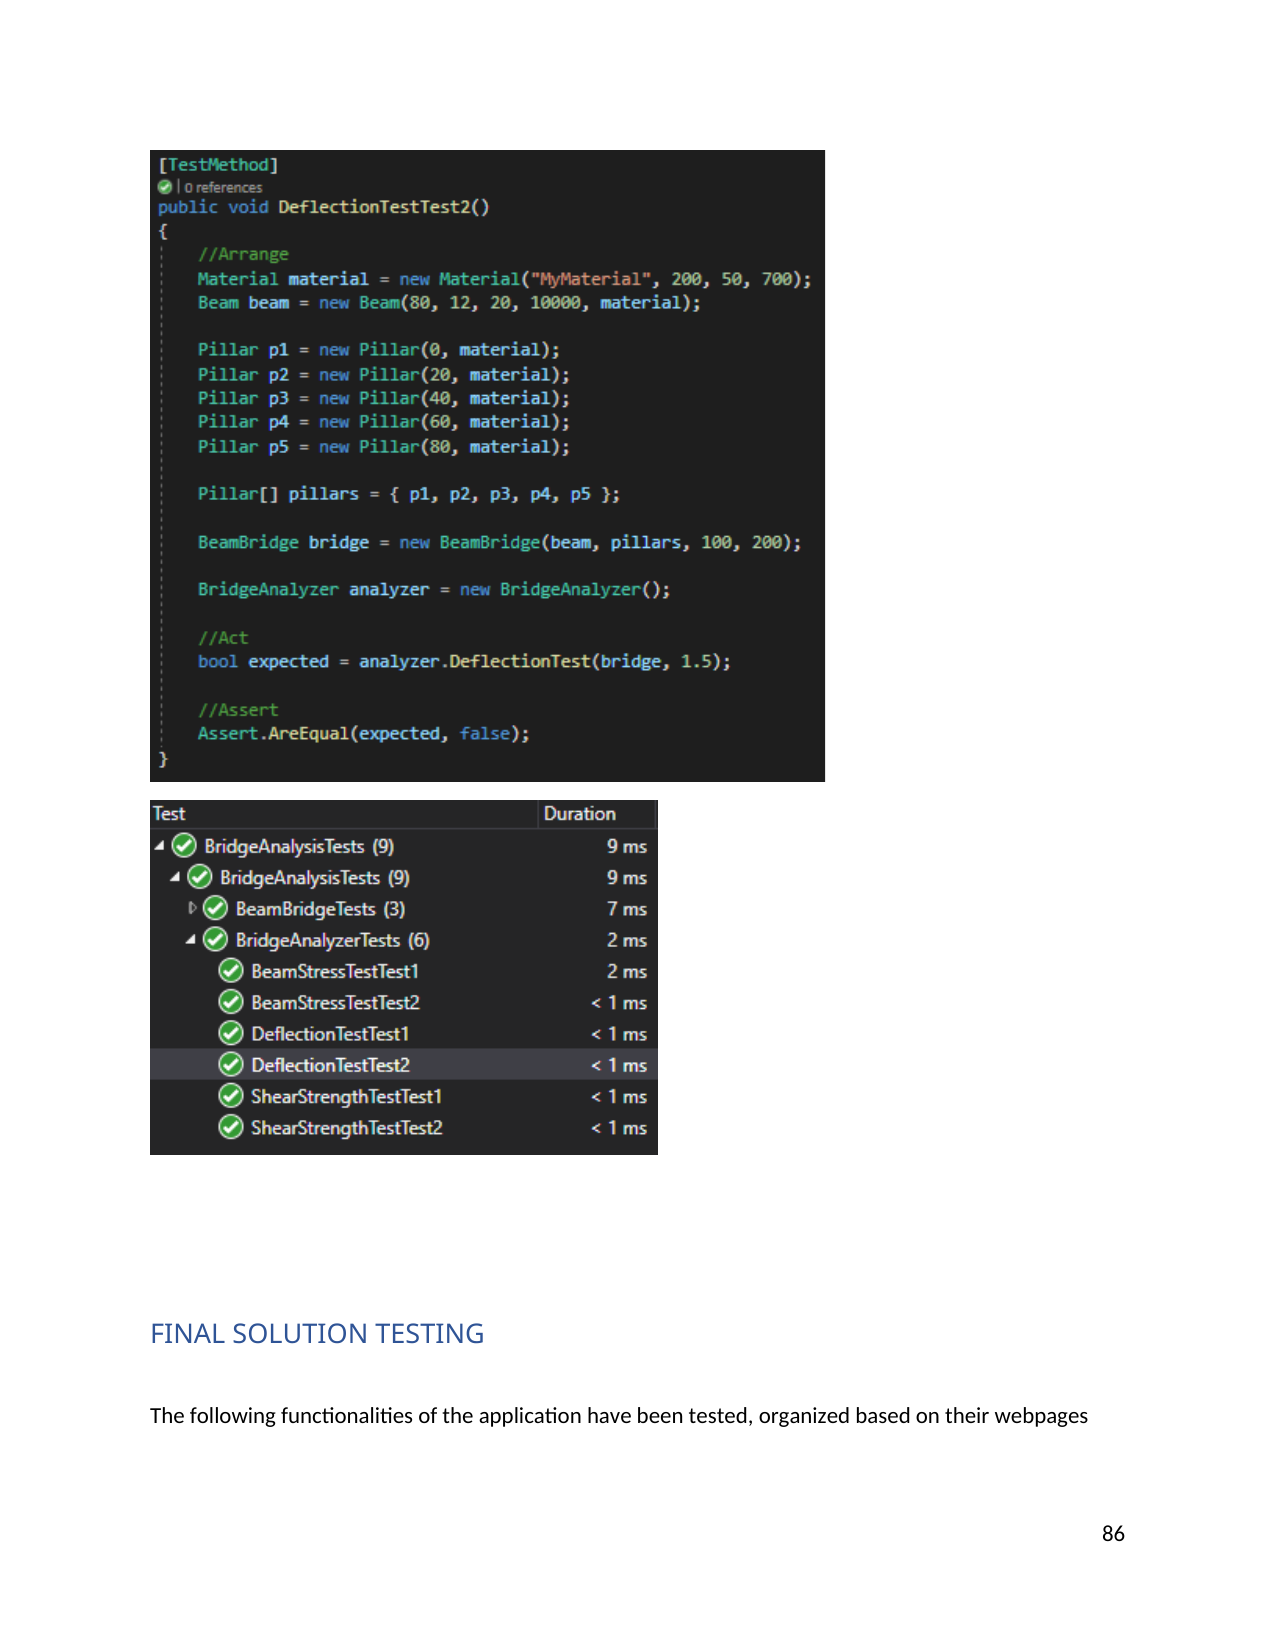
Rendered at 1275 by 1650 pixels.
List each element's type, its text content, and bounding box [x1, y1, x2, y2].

picture [150, 150, 826, 782]
text The following functionalities of the application have been tested, organized based on their webpages [150, 1401, 1125, 1429]
picture [150, 800, 658, 1155]
subtitle FINAL SOLUTION TESTING [150, 1314, 1125, 1351]
